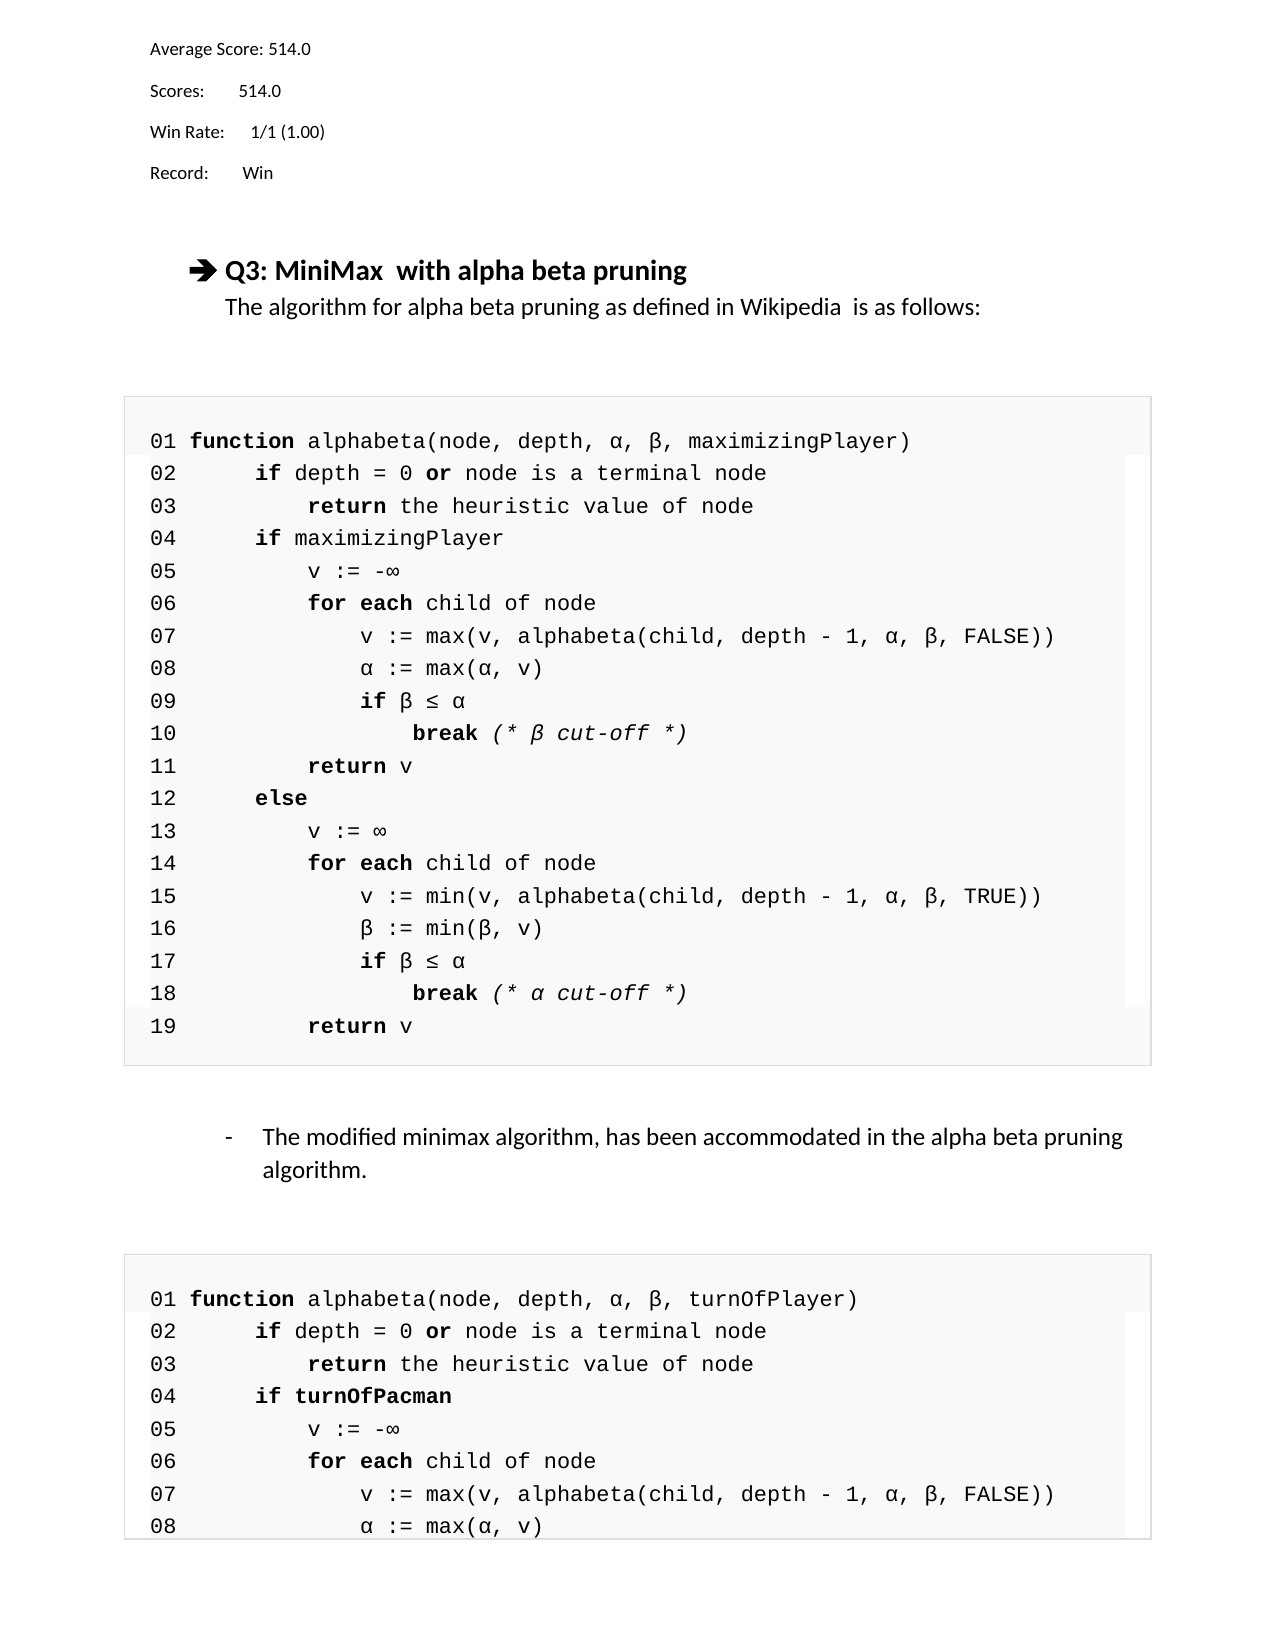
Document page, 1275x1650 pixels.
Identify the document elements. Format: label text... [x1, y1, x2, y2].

text Win Rate: 1/1 (1.00) [150, 120, 1125, 143]
list The modified minimax algorithm, has been accommodated in the alpha beta pruning algorithm. [225, 1121, 1125, 1185]
text 05 v := -∞ [150, 1410, 1125, 1442]
text 12 else [150, 780, 1125, 812]
text 13 v := ∞ [150, 812, 1125, 845]
text 02 if depth = 0 or node is a terminal node [150, 1312, 1125, 1345]
text 05 v := -∞ [150, 552, 1125, 585]
text 17 if β ≤ α [150, 942, 1125, 975]
text 14 for each child of node [150, 845, 1125, 877]
text Average Score: 514.0 [150, 37, 1125, 60]
text 06 for each child of node [150, 585, 1125, 617]
text 03 return the heuristic value of node [150, 1345, 1125, 1377]
text Record: Win [150, 162, 1125, 184]
list The algorithm for alpha beta pruning as defined in Wikipedia is as follows: [225, 291, 1125, 321]
text 16 β := min(β, v) [150, 910, 1125, 942]
text Scores: 514.0 [150, 79, 1125, 102]
text 11 return v [150, 747, 1125, 780]
text 04 if turnOfPacman [150, 1377, 1125, 1410]
text 01 function alphabeta(node, depth, α, β, turnOfPlayer) [125, 1255, 1150, 1312]
text 10 break (* β cut-off *) [150, 715, 1125, 747]
text 01 function alphabeta(node, depth, α, β, maximizingPlayer) [125, 397, 1150, 455]
text 03 return the heuristic value of node [150, 487, 1125, 520]
list Q3: MiniMax with alpha beta pruning [187, 252, 1125, 288]
text 04 if maximizingPlayer [150, 520, 1125, 552]
text 15 v := min(v, alphabeta(child, depth - 1, α, β, TRUE)) [150, 877, 1125, 910]
text 08 α := max(α, v) [150, 650, 1125, 682]
text 09 if β ≤ α [150, 682, 1125, 715]
text 19 return v [125, 981, 1150, 1065]
text 07 v := max(v, alphabeta(child, depth - 1, α, β, FALSE)) [150, 617, 1125, 650]
text 07 v := max(v, alphabeta(child, depth - 1, α, β, FALSE)) [150, 1475, 1125, 1507]
text 08 α := max(α, v) [150, 1507, 1125, 1538]
text 02 if depth = 0 or node is a terminal node [150, 455, 1125, 487]
text 06 for each child of node [150, 1442, 1125, 1475]
